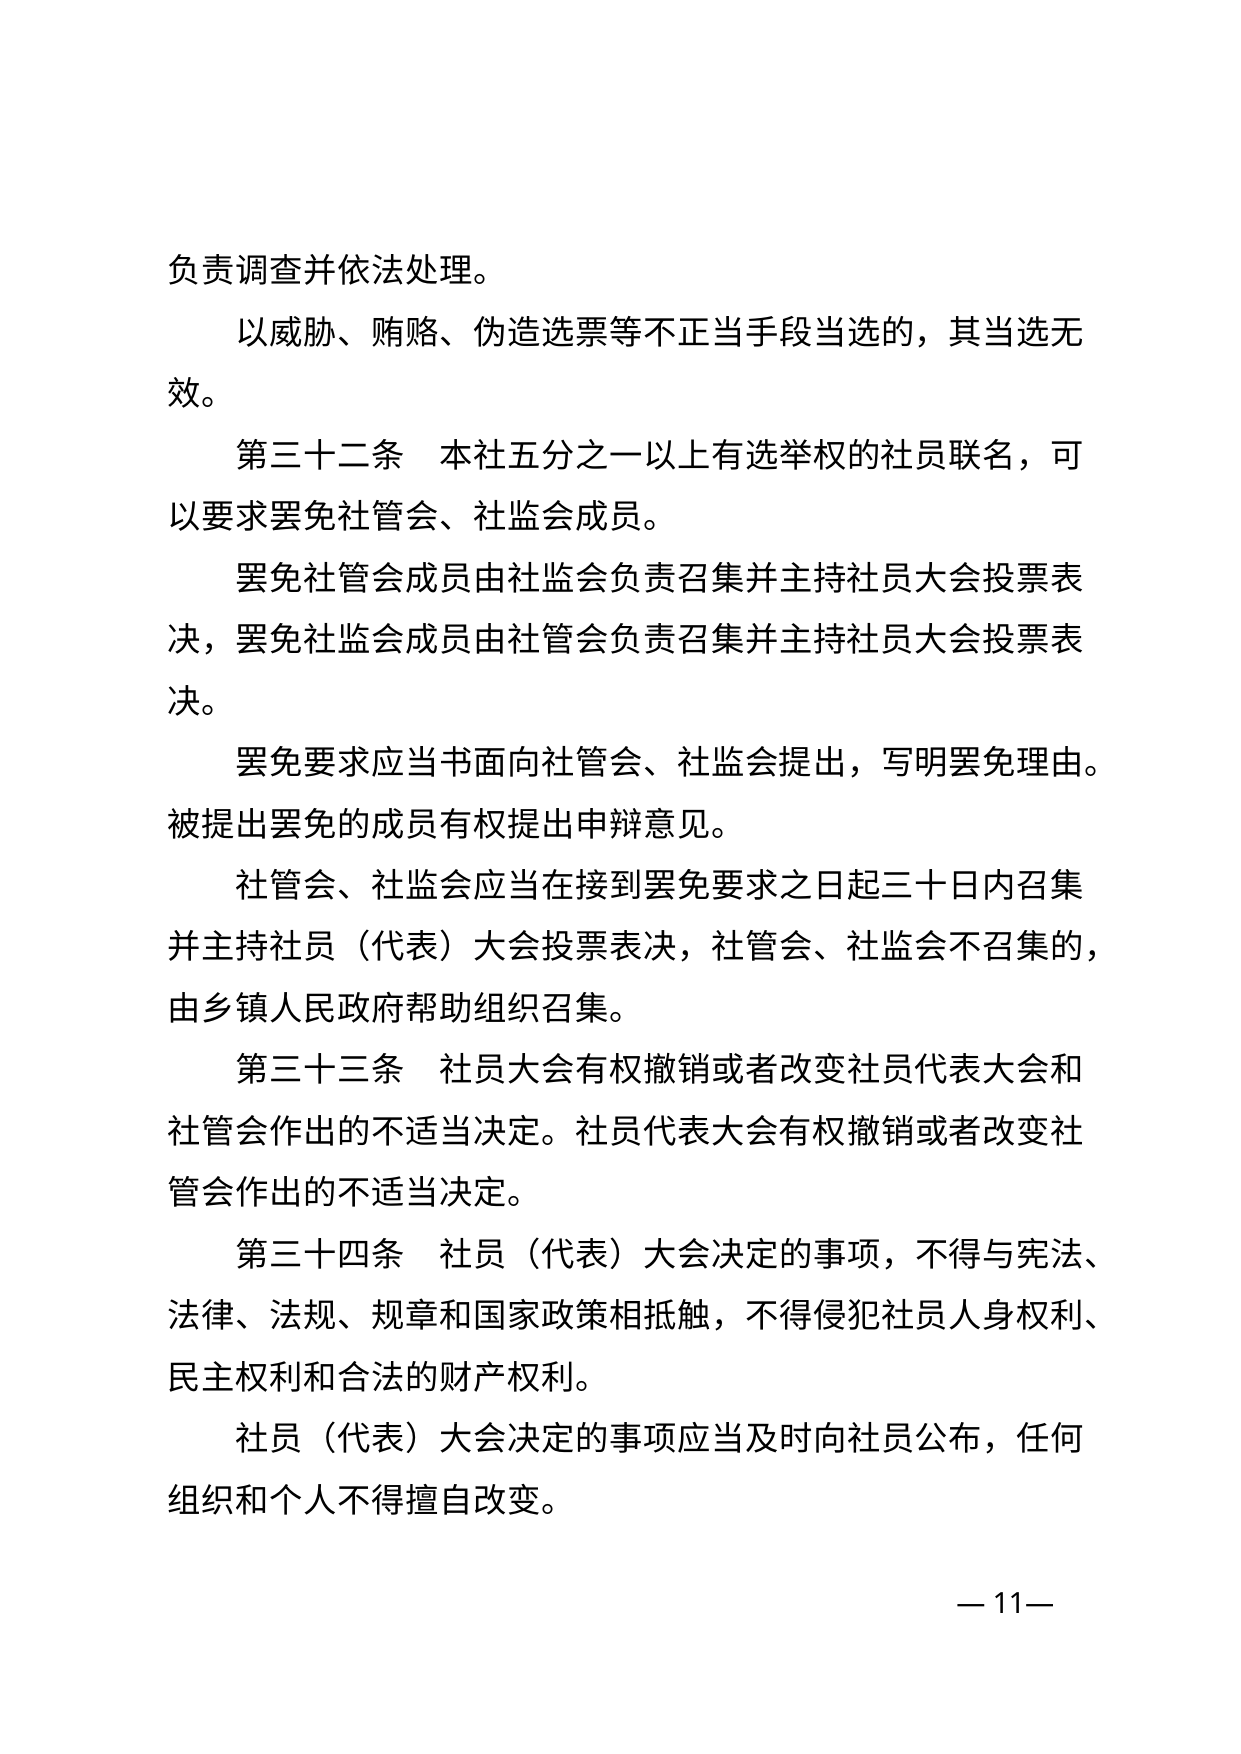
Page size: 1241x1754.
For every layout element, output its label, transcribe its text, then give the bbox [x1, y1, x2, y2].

text 第三十二条 本社五分之一以上有选举权的社员联名，可以要求罢免社管会、社监会成员。 [168, 422, 1084, 545]
text 第三十四条 社员（代表）大会决定的事项，不得与宪法、法律、法规、规章和国家政策相抵触，不得侵犯社员人身权利、民主权利和合法的财产权利。 [168, 1221, 1084, 1405]
text 罢免要求应当书面向社管会、社监会提出，写明罢免理由。被提出罢免的成员有权提出申辩意见。 [168, 729, 1084, 852]
text 社管会、社监会应当在接到罢免要求之日起三十日内召集并主持社员（代表）大会投票表决，社管会、社监会不召集的，由乡镇人民政府帮助组织召集。 [168, 852, 1084, 1037]
text 第三十三条 社员大会有权撤销或者改变社员代表大会和社管会作出的不适当决定。社员代表大会有权撤销或者改变社管会作出的不适当决定。 [168, 1037, 1084, 1221]
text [168, 238, 1084, 299]
text 罢免社管会成员由社监会负责召集并主持社员大会投票表决，罢免社监会成员由社管会负责召集并主持社员大会投票表决。 [168, 545, 1084, 729]
text 以威胁、贿赂、伪造选票等不正当手段当选的，其当选无效。 [168, 299, 1084, 422]
text 社员（代表）大会决定的事项应当及时向社员公布，任何组织和个人不得擅自改变。 [168, 1405, 1084, 1528]
